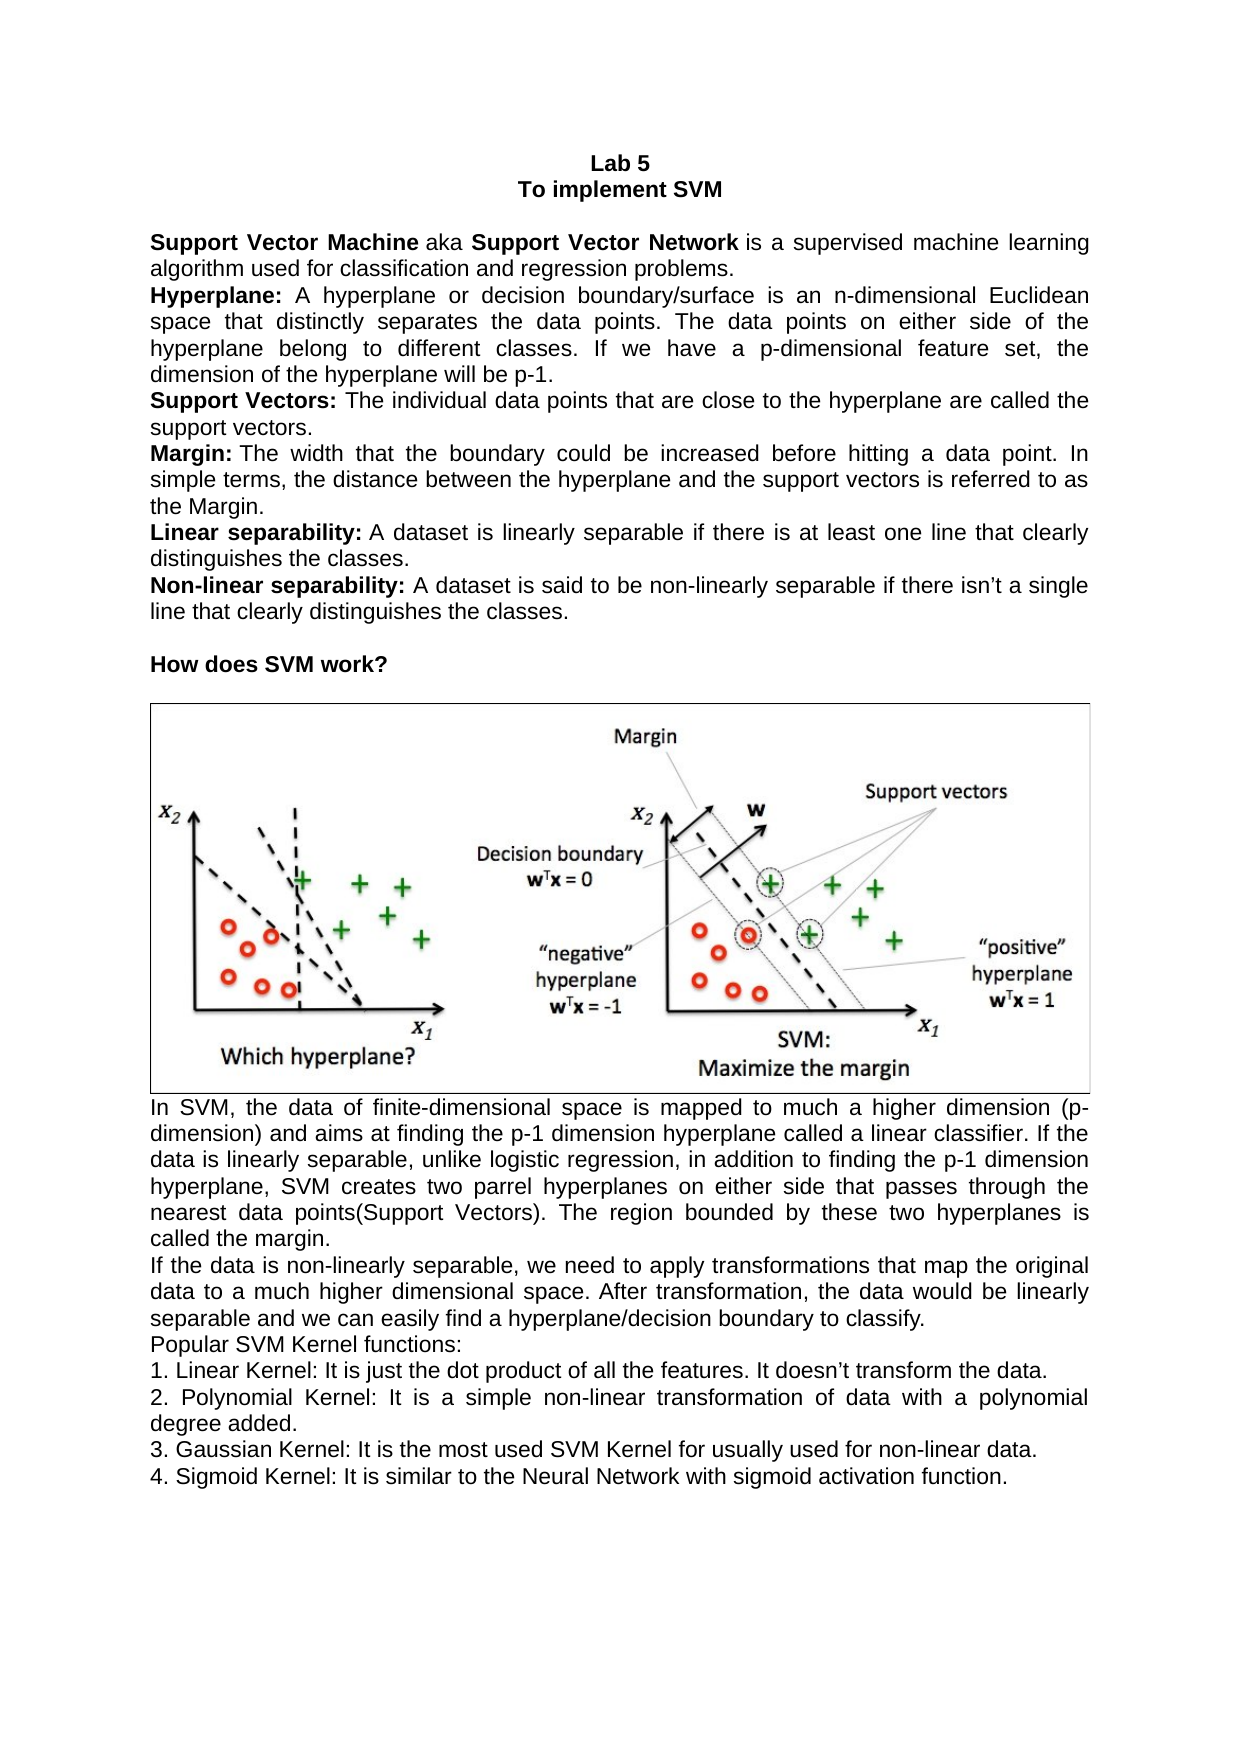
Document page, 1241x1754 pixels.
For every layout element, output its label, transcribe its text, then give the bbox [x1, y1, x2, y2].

text 2. Polynomial Kernel: It is a simple non-linear transformation of data with a polynomial degree added. [150, 1383, 1090, 1436]
text Linear separability: A dataset is linearly separable if there is at least one line that clearly distinguishes the classes. [150, 519, 1090, 572]
text 3. Gaussian Kernel: It is the most used SVM Kernel for usually used for non-linear data. [150, 1436, 1090, 1463]
text 4. Sigmoid Kernel: It is similar to the Neural Network with sigmoid activation function. [150, 1463, 1090, 1489]
text 1. Linear Kernel: It is just the dot product of all the features. It doesn’t transform the data. [150, 1357, 1090, 1383]
text Lab 5 [150, 150, 1090, 176]
subtitle If the data is non-linearly separable, we need to apply transformations that map the original data to a much higher dimensional space. After transformation, the data would be linearly separable and we can easily find a hyperplane/decision boundary to classify. [150, 1252, 1090, 1331]
text Margin: The width that the boundary could be increased before hitting a data point. In simple terms, the distance between the hyperplane and the support vectors is referred to as the Margin. [150, 440, 1090, 519]
subtitle How does SVM work? [150, 651, 1090, 677]
text Hyperplane: A hyperplane or decision boundary/surface is an n-dimensional Euclidean space that distinctly separates the data points. The data points on either side of the hyperplane belong to different classes. If we have a p-dimensional feature set, the dimension of the hyperplane will be p-1. [150, 282, 1090, 387]
text Non-linear separability: A dataset is said to be non-linearly separable if there isn’t a single line that clearly distinguishes the classes. [150, 572, 1090, 624]
text Popular SVM Kernel functions: [150, 1331, 1090, 1357]
text Support Vectors: The individual data points that are close to the hyperplane are called the support vectors. [150, 387, 1090, 440]
text In SVM, the data of finite-dimensional space is mapped to much a higher dimension (p-dimension) and aims at finding the p-1 dimension hyperplane called a linear classifier. If the data is linearly separable, unlike logistic regression, in addition to finding the p-1 dimension hyperplane, SVM creates two parrel hyperplanes on either side that passes through the nearest data points(Support Vectors). The region bounded by these two hyperplanes is called the margin. [150, 1094, 1090, 1252]
text Support Vector Machine aka Support Vector Network is a supervised machine learning algorithm used for classification and regression problems. [150, 229, 1090, 282]
picture [150, 703, 1091, 1094]
text To implement SVM [150, 176, 1090, 203]
